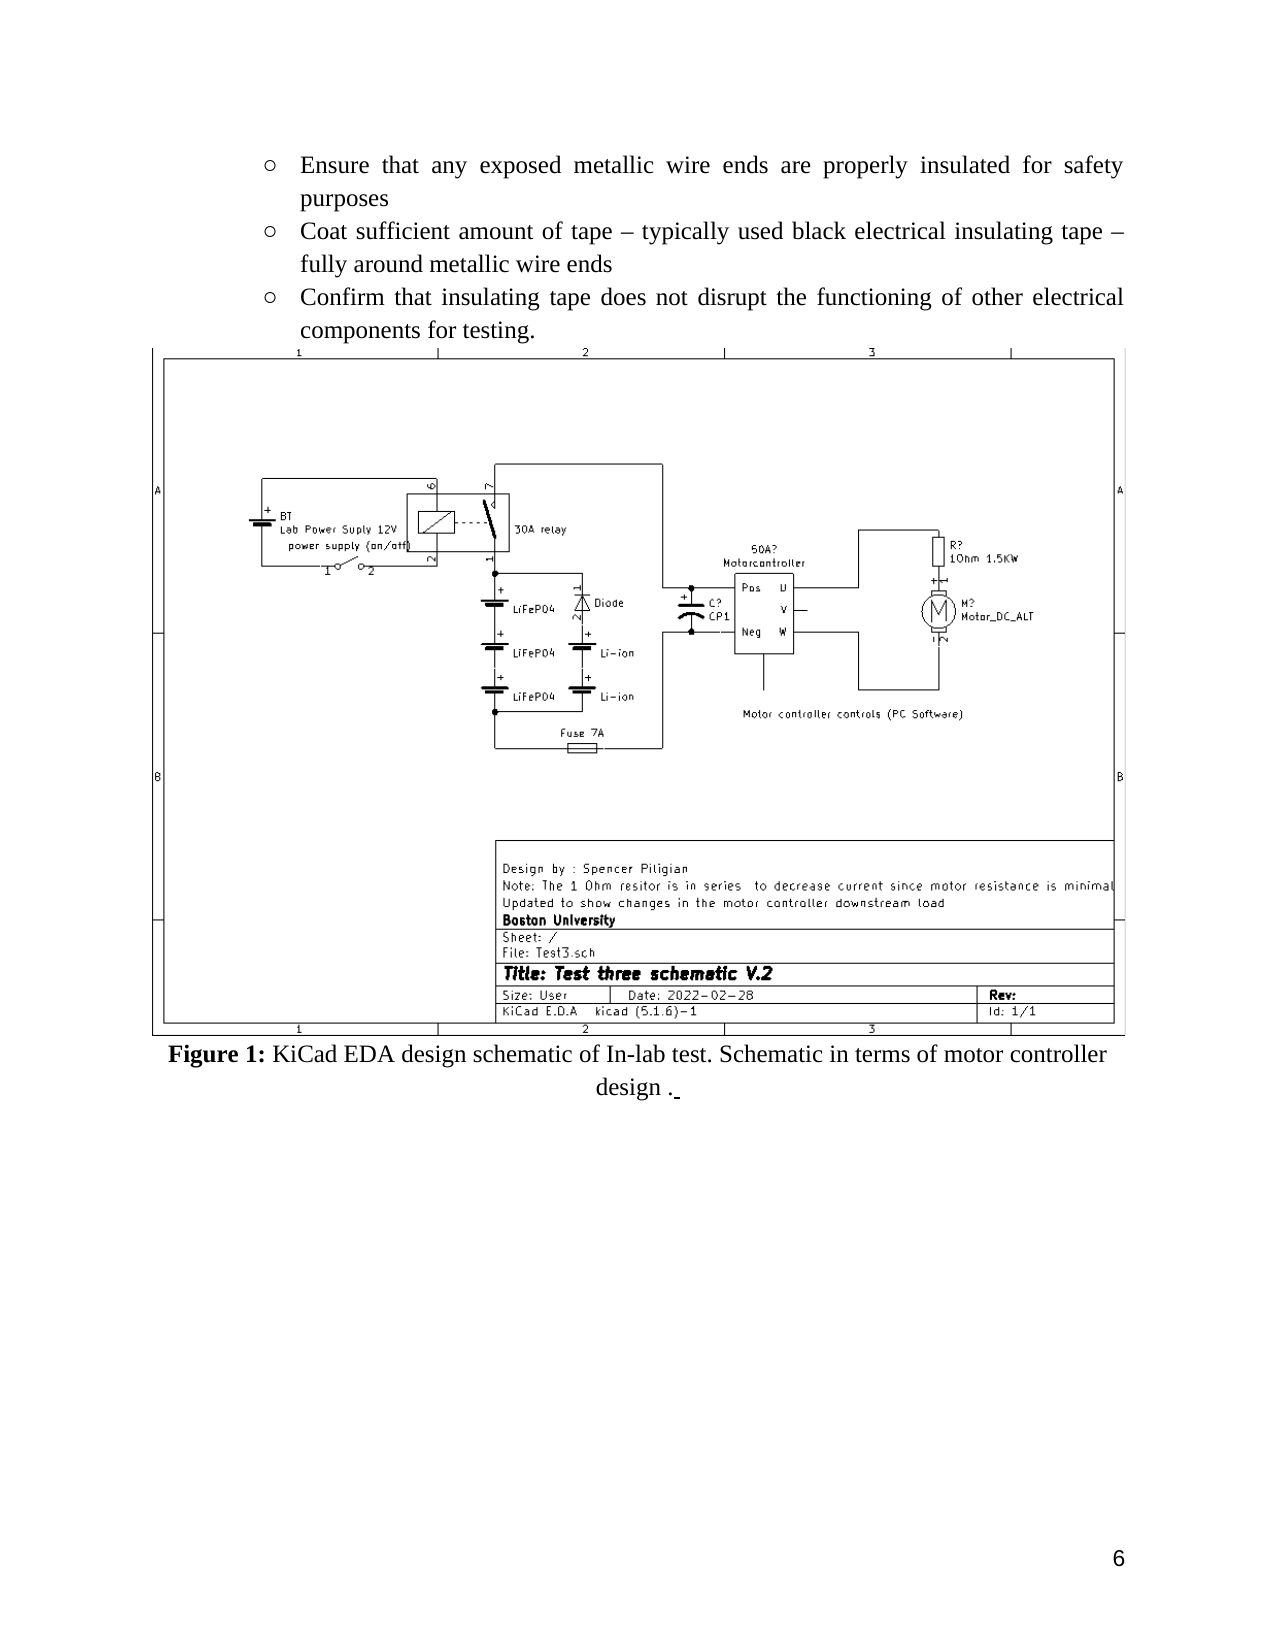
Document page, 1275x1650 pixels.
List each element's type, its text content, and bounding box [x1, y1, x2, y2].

list Confirm that insulating tape does not disrupt the functioning of other electrical components for testing. [262, 282, 1125, 344]
text Figure 1: KiCad EDA design schematic of In-lab test. Schematic in terms of motor controller design . [150, 1039, 1125, 1131]
list Coat sufficient amount of tape – typically used black electrical insulating tape – fully around metallic wire ends [262, 216, 1125, 278]
picture [150, 348, 1125, 1036]
list Ensure that any exposed metallic wire ends are properly insulated for safety purposes [262, 150, 1125, 212]
